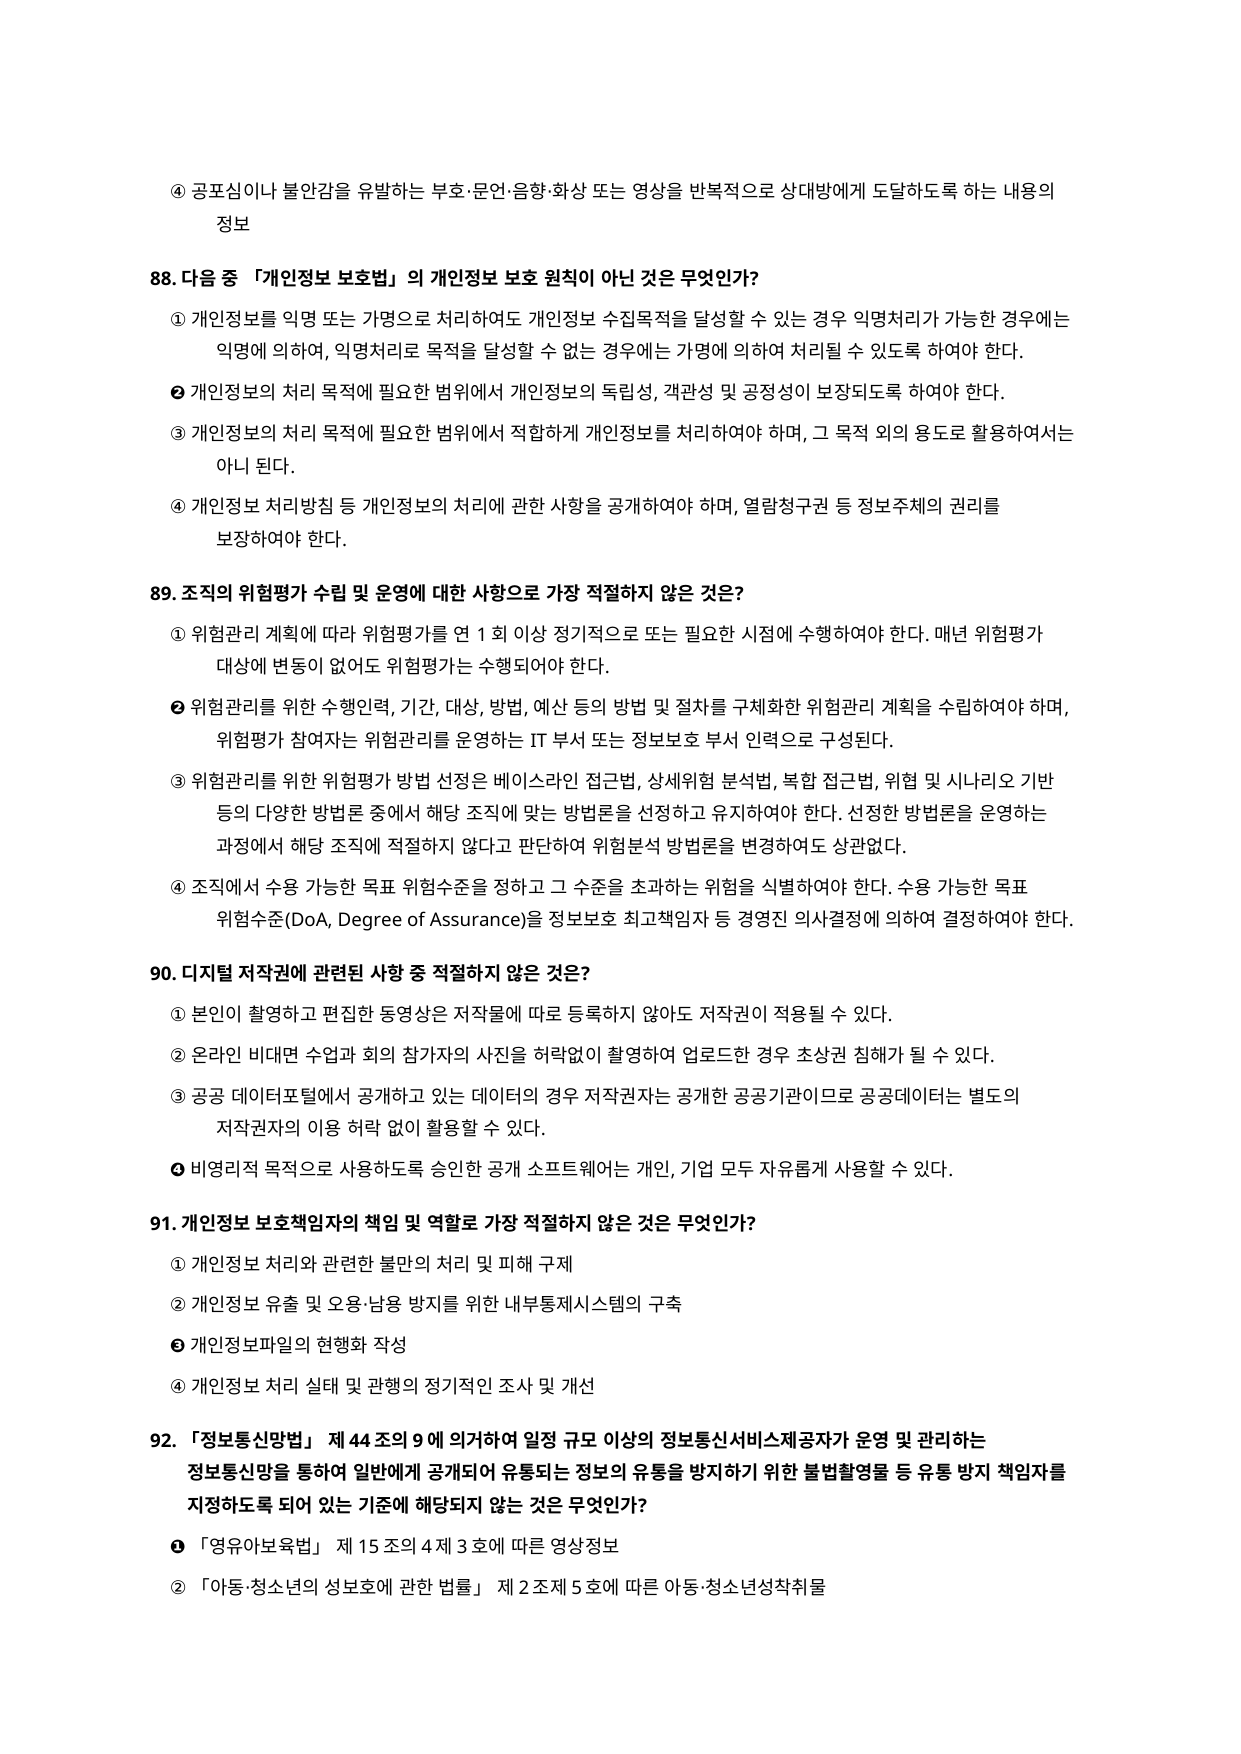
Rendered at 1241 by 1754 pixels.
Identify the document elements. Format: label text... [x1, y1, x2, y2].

text ② 온라인 비대면 수업과 회의 참가자의 사진을 허락없이 촬영하여 업로드한 경우 초상권 침해가 될 수 있다. [150, 1040, 1090, 1067]
text 91. 개인정보 보호책임자의 책임 및 역할로 가장 적절하지 않은 것은 무엇인가? [150, 1208, 1090, 1235]
text ① 본인이 촬영하고 편집한 동영상은 저작물에 따로 등록하지 않아도 저작권이 적용될 수 있다. [150, 999, 1090, 1027]
text ① 개인정보 처리와 관련한 불만의 처리 및 피해 구제 [150, 1249, 1090, 1276]
text ③ 개인정보의 처리 목적에 필요한 범위에서 적합하게 개인정보를 처리하여야 하며, 그 목적 외의 용도로 활용하여서는 아니 된다. [150, 419, 1090, 478]
text ❶ 「영유아보육법」 제15조의4제3호에 따른 영상정보 [150, 1532, 1090, 1559]
text ④ 개인정보 처리 실태 및 관행의 정기적인 조사 및 개선 [150, 1372, 1090, 1399]
text 90. 디지털 저작권에 관련된 사항 중 적절하지 않은 것은? [150, 958, 1090, 986]
text ④ 공포심이나 불안감을 유발하는 부호⋅문언⋅음향⋅화상 또는 영상을 반복적으로 상대방에게 도달하도록 하는 내용의 정보 [150, 177, 1090, 237]
text ① 개인정보를 익명 또는 가명으로 처리하여도 개인정보 수집목적을 달성할 수 있는 경우 익명처리가 가능한 경우에는 익명에 의하여, 익명처리로 목적을 달성할 수 없는 경우에는 가명에 의하여 처리될 수 있도록 하여야 한다. [150, 304, 1090, 364]
text ❹ 비영리적 목적으로 사용하도록 승인한 공개 소프트웨어는 개인, 기업 모두 자유롭게 사용할 수 있다. [150, 1155, 1090, 1182]
text ❸ 개인정보파일의 현행화 작성 [150, 1331, 1090, 1358]
text ② 개인정보 유출 및 오용⋅남용 방지를 위한 내부통제시스템의 구축 [150, 1290, 1090, 1317]
text 89. 조직의 위험평가 수립 및 운영에 대한 사항으로 가장 적절하지 않은 것은? [150, 578, 1090, 605]
text ❷ 위험관리를 위한 수행인력, 기간, 대상, 방법, 예산 등의 방법 및 절차를 구체화한 위험관리 계획을 수립하여야 하며, 위험평가 참여자는 위험관리를 운영하는 IT 부서 또는 정보보호 부서 인력으로 구성된다. [150, 693, 1090, 752]
text 88. 다음 중 「개인정보 보호법」의 개인정보 보호 원칙이 아닌 것은 무엇인가? [150, 263, 1090, 290]
text 92. 「정보통신망법」 제44조의9에 의거하여 일정 규모 이상의 정보통신서비스제공자가 운영 및 관리하는 정보통신망을 통하여 일반에게 공개되어 유통되는 정보의 유통을 방지하기 위한 불법촬영물 등 유통 방지 책임자를 지정하도록 되어 있는 기준에 해당되지 않는 것은 무엇인가? [150, 1425, 1090, 1518]
text ④ 조직에서 수용 가능한 목표 위험수준을 정하고 그 수준을 초과하는 위험을 식별하여야 한다. 수용 가능한 목표 위험수준(DoA, Degree of Assurance)을 정보보호 최고책임자 등 경영진 의사결정에 의하여 결정하여야 한다. [150, 872, 1090, 932]
text ② 「아동⋅청소년의 성보호에 관한 법률」 제2조제5호에 따른 아동⋅청소년성착취물 [150, 1572, 1090, 1600]
text ③ 위험관리를 위한 위험평가 방법 선정은 베이스라인 접근법, 상세위험 분석법, 복합 접근법, 위협 및 시나리오 기반 등의 다양한 방법론 중에서 해당 조직에 맞는 방법론을 선정하고 유지하여야 한다. 선정한 방법론을 운영하는 과정에서 해당 조직에 적절하지 않다고 판단하여 위험분석 방법론을 변경하여도 상관없다. [150, 766, 1090, 859]
text ① 위험관리 계획에 따라 위험평가를 연 1회 이상 정기적으로 또는 필요한 시점에 수행하여야 한다. 매년 위험평가 대상에 변동이 없어도 위험평가는 수행되어야 한다. [150, 619, 1090, 679]
text ④ 개인정보 처리방침 등 개인정보의 처리에 관한 사항을 공개하여야 하며, 열람청구권 등 정보주체의 권리를 보장하여야 한다. [150, 492, 1090, 552]
text ❷ 개인정보의 처리 목적에 필요한 범위에서 개인정보의 독립성, 객관성 및 공정성이 보장되도록 하여야 한다. [150, 378, 1090, 405]
text ③ 공공 데이터포털에서 공개하고 있는 데이터의 경우 저작권자는 공개한 공공기관이므로 공공데이터는 별도의 저작권자의 이용 허락 없이 활용할 수 있다. [150, 1081, 1090, 1141]
